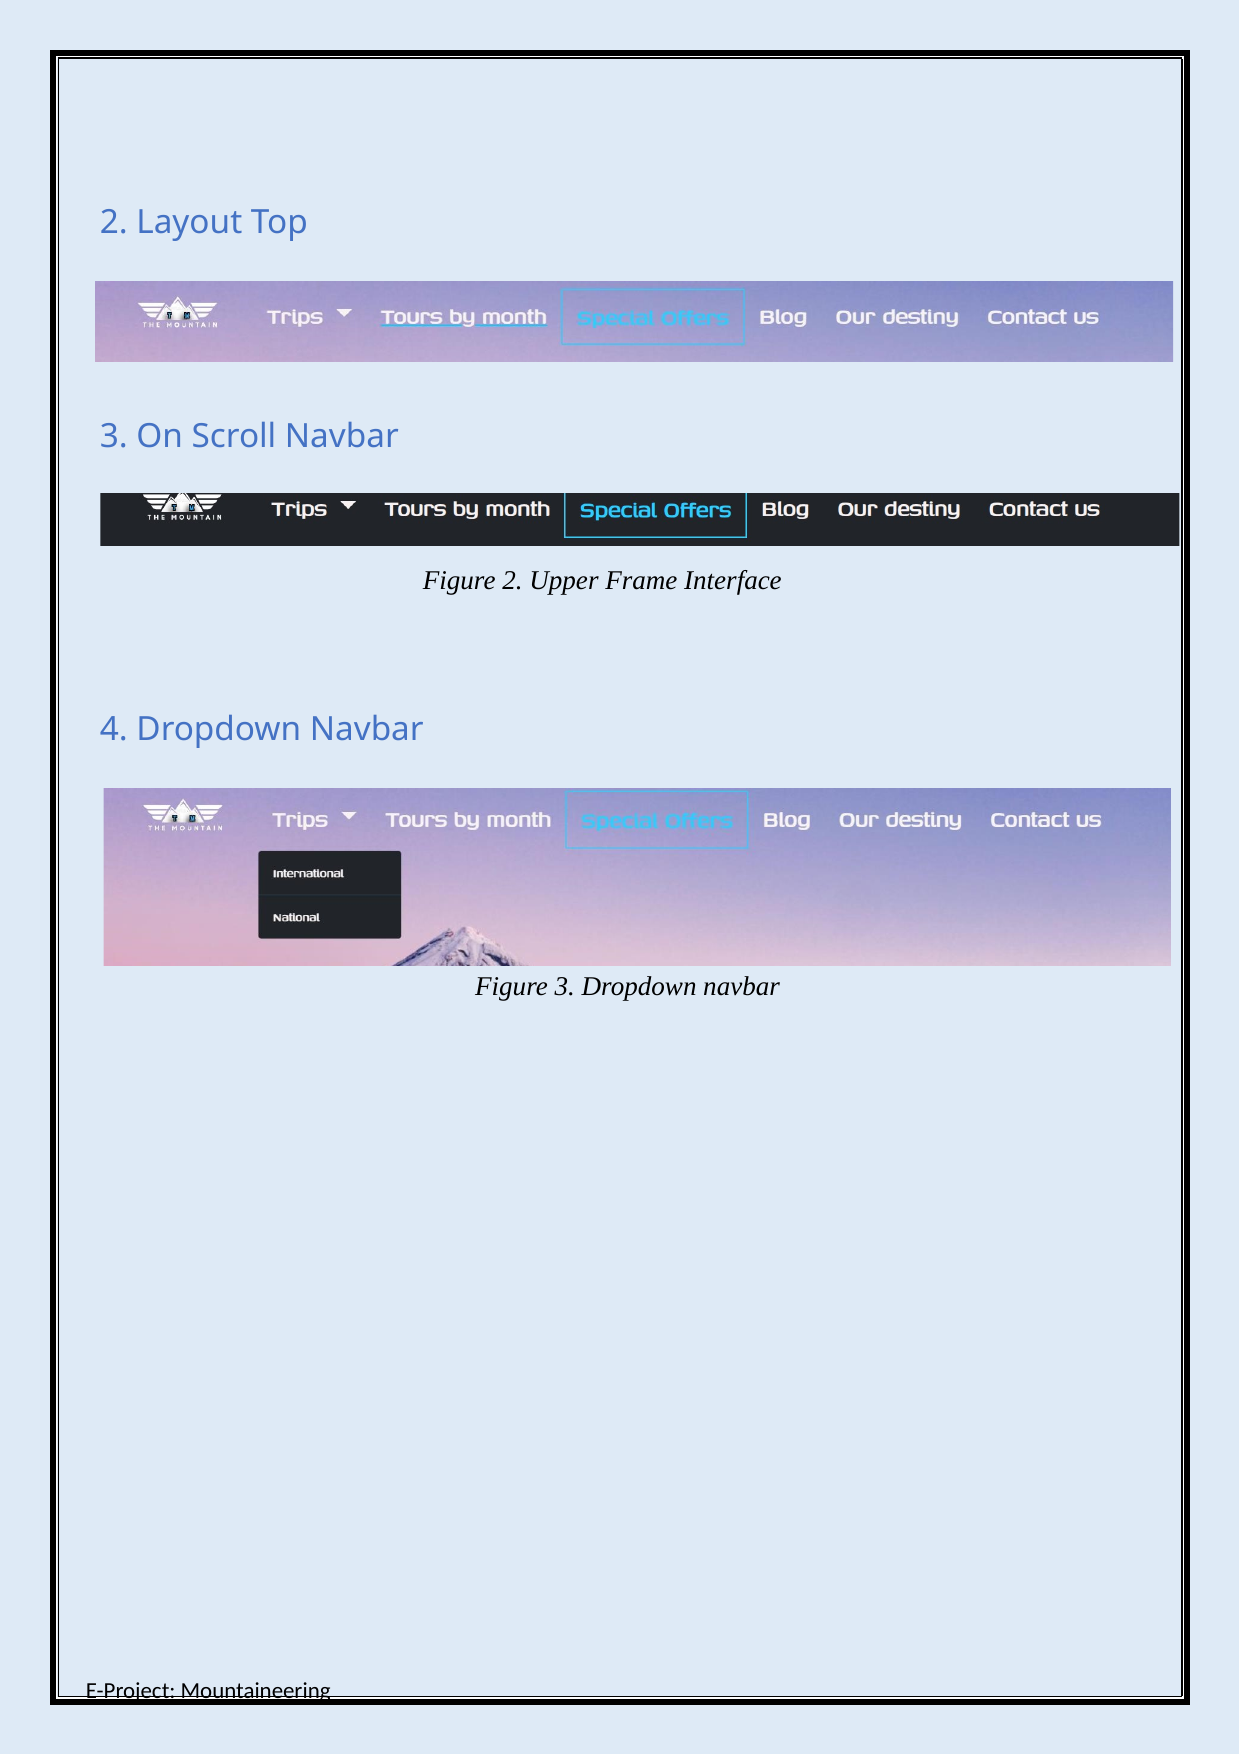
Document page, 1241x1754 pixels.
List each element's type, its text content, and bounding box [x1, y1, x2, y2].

subtitle 3. On Scroll Navbar [99, 412, 1138, 457]
picture [95, 281, 1174, 362]
subtitle 4. Dropdown Navbar [99, 705, 1138, 750]
subtitle 2. Layout Top [99, 198, 1138, 243]
picture [100, 493, 1180, 546]
text Figure 3. Dropdown navbar [84, 970, 1171, 1001]
text Figure 2. Upper Frame Interface [84, 564, 1120, 595]
picture [103, 788, 1171, 966]
